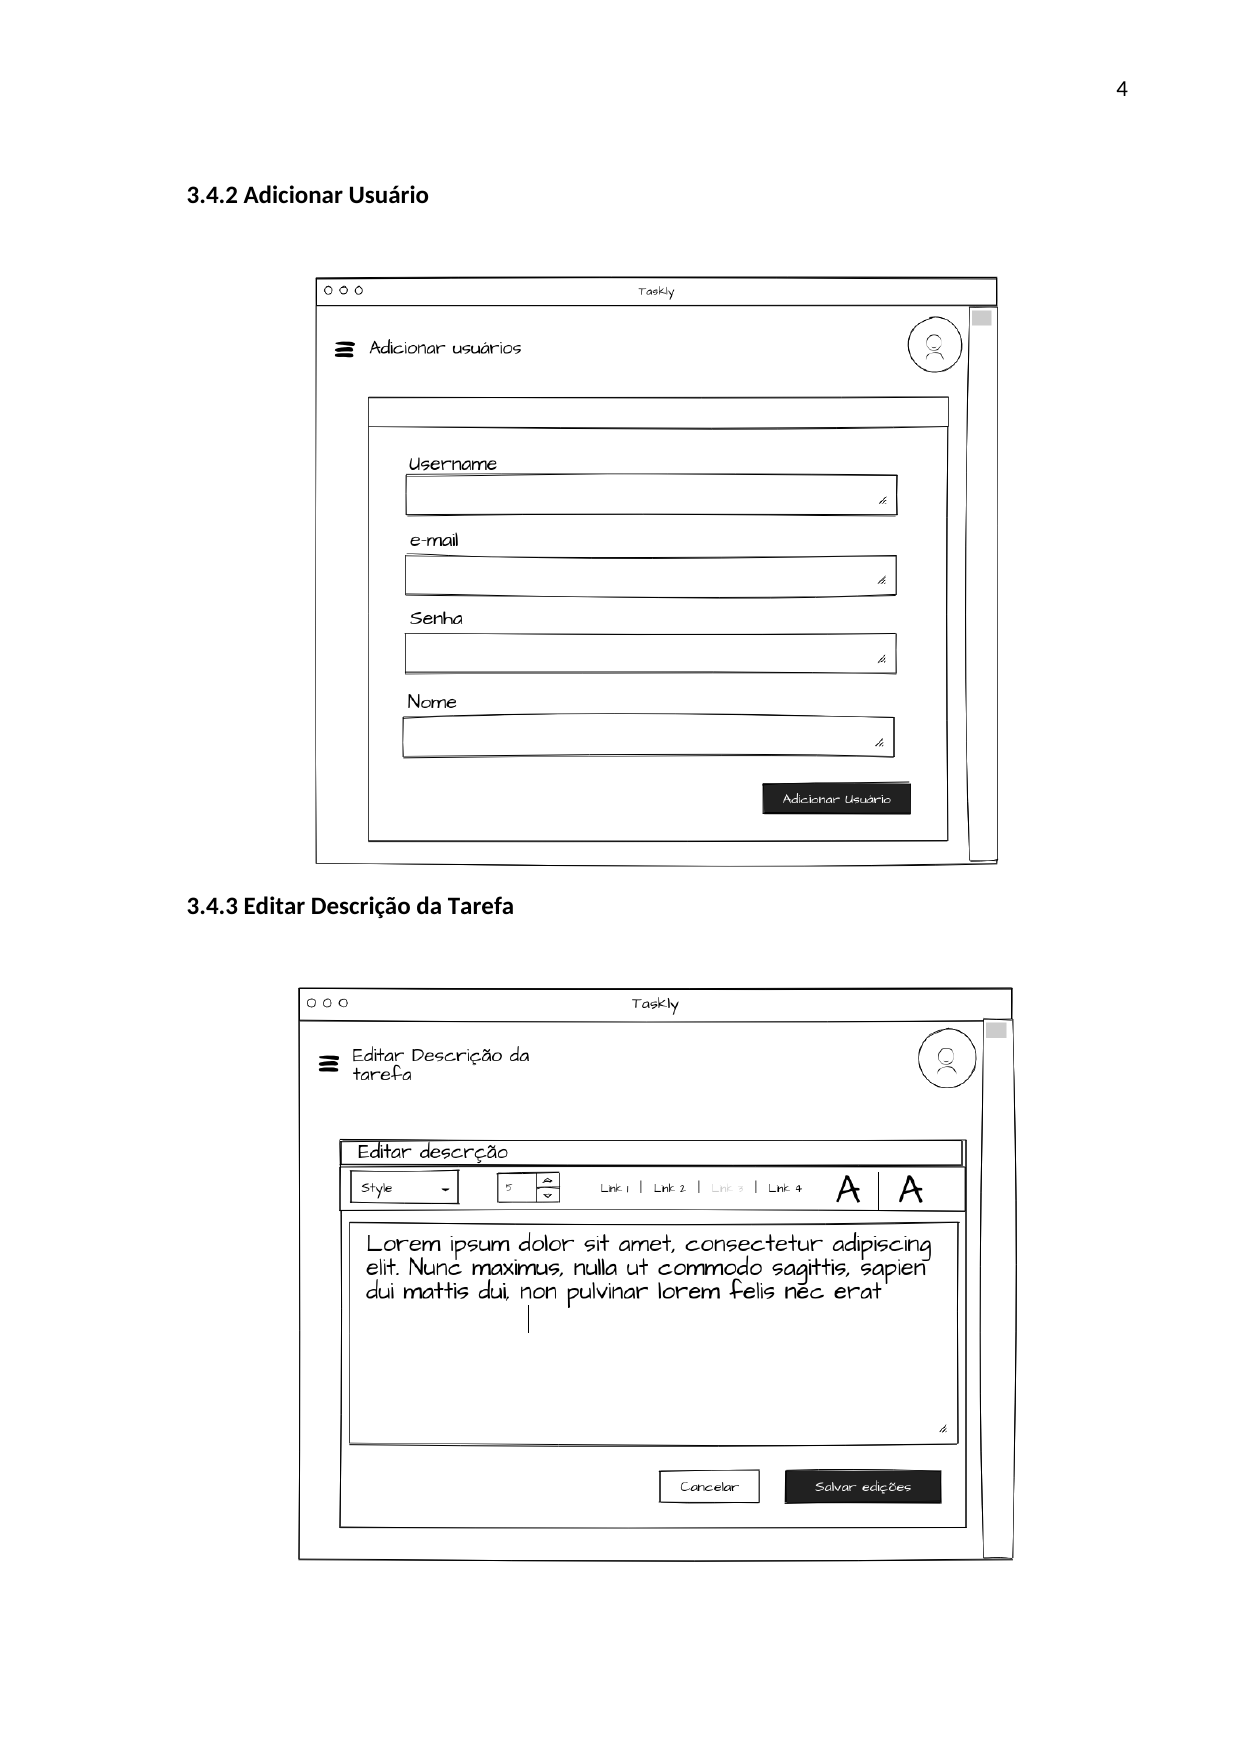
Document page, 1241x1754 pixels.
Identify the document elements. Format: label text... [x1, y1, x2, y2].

picture [286, 981, 1028, 1571]
subtitle 3.4.2 Adicionar Usuário [186, 179, 1128, 210]
picture [311, 270, 1003, 876]
subtitle 3.4.3 Editar Descrição da Tarefa [186, 890, 1128, 921]
